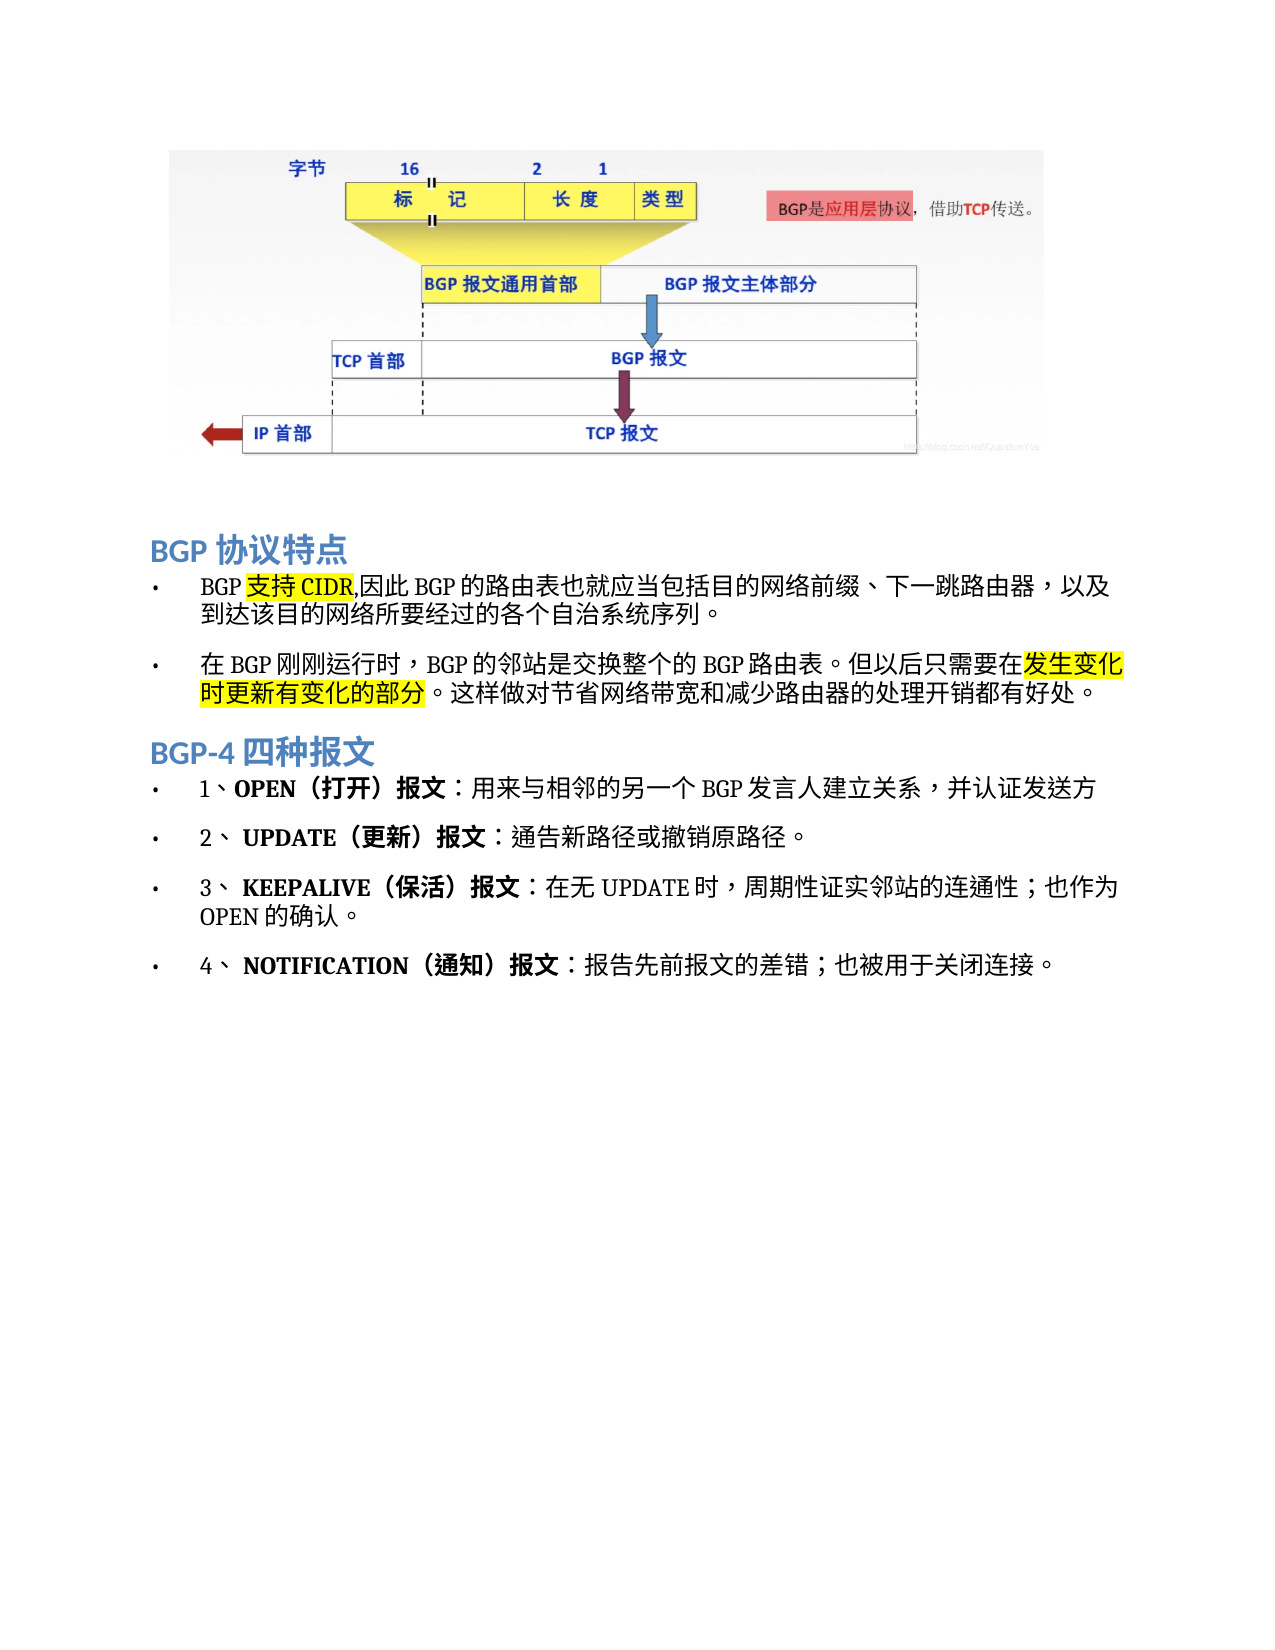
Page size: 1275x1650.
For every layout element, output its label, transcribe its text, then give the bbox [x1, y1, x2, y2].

list 1、OPEN（打开）报文：用来与相邻的另一个BGP发言人建立关系，并认证发送方 [150, 774, 1125, 803]
list 3、 KEEPALIVE（保活）报文：在无 UPDATE时，周期性证实邻站的连通性；也作为OPEN的确认。 [150, 874, 1125, 931]
list 在BGP刚刚运行时，BGP的邻站是交换整个的BGP路由表。但以后只需要在发生变化时更新有变化的部分。这样做对节省网络带宽和减少路由器的处理开销都有好处。 [150, 651, 1125, 708]
list 2、 UPDATE（更新）报文：通告新路径或撤销原路径。 [150, 824, 1125, 853]
picture [168, 150, 1044, 457]
list BGP支持CIDR,因此BGP的路由表也就应当包括目的网络前缀、下一跳路由器，以及到达该目的网络所要经过的各个自治系统序列。 [150, 572, 1125, 630]
subtitle BGP 协议特点 [150, 527, 1125, 572]
subtitle BGP-4 四种报文 [150, 729, 1125, 774]
list 4、 NOTIFICATION（通知）报文：报告先前报文的差错；也被用于关闭连接。 [150, 952, 1125, 981]
